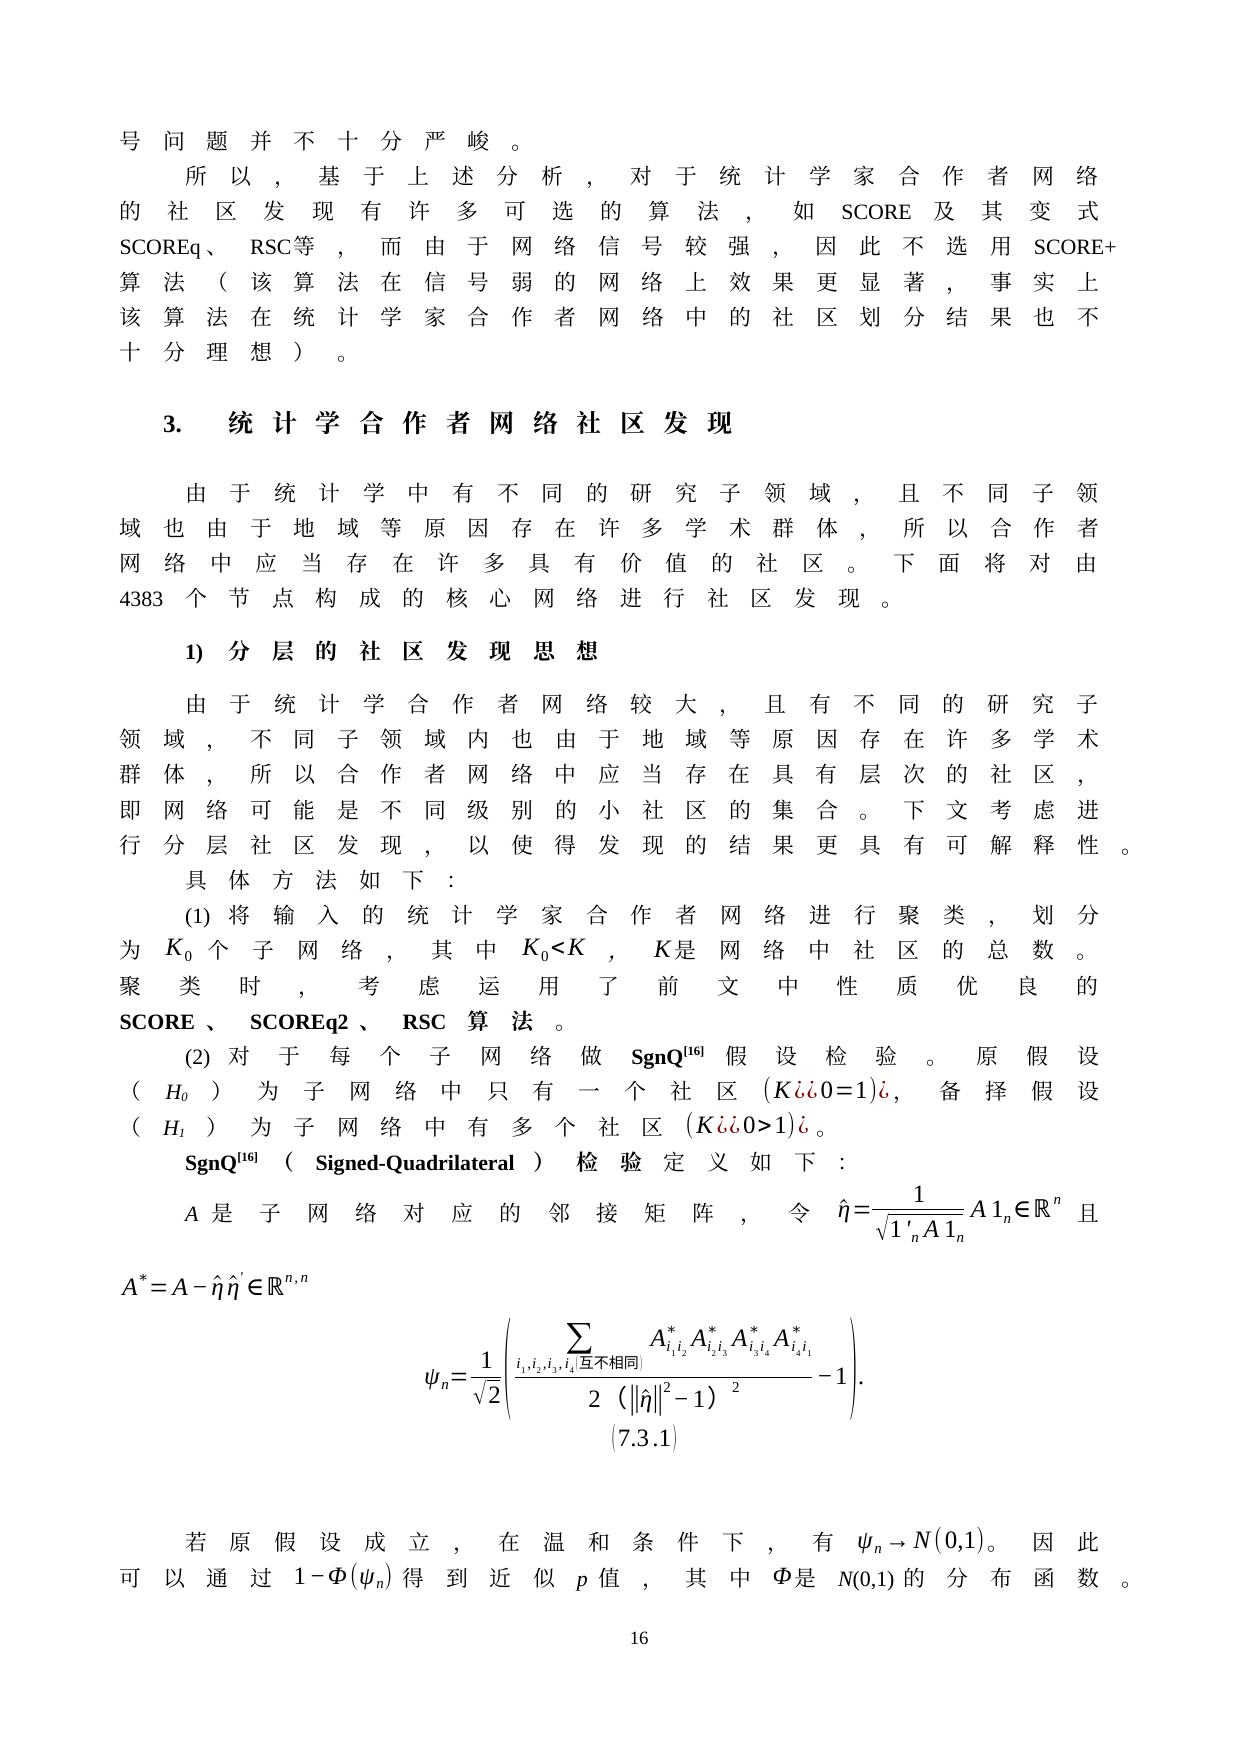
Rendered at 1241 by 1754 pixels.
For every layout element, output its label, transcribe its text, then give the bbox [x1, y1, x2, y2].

text 具体方法如下： [119, 861, 1121, 897]
list 对于每个子网络做SgnQ[16]假设检验。原假设（H0）为子网络中只有一个社区，备择假设（H1）为子网络中有多个社区。 [119, 1037, 1121, 1143]
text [119, 1524, 1121, 1594]
text 由于统计学合作者网络较大，且有不同的研究子领域，不同子领域内也由于地域等原因存在许多学术群体，所以合作者网络中应当存在具有层次的社区，即网络可能是不同级别的小社区的集合。下文考虑进行分层社区发现，以使得发现的结果更具有可解释性。 [119, 685, 1121, 861]
text 所以，基于上述分析，对于统计学家合作者网络的社区发现有许多可选的算法，如SCORE及其变式SCOREq、RSC等，而由于网络信号较强，因此不选用SCORE+算法（该算法在信号弱的网络上效果更显著，事实上该算法在统计学家合作者网络中的社区划分结果也不十分理想）。 [119, 157, 1121, 368]
list 将输入的统计学家合作者网络进行聚类，划分为个子网络，其中，是网络中社区的总数。聚类时，考虑运用了前文中性质优良的SCORE、SCOREq2、RSC算法。 [119, 897, 1121, 1037]
text SgnQ[16]（Signed-Quadrilateral）检验定义如下： [119, 1143, 1121, 1178]
text 分层的社区发现思想 [164, 632, 1121, 668]
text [119, 122, 1121, 157]
text A是子网络对应的邻接矩阵，令且 [119, 1178, 1121, 1301]
text 由于统计学中有不同的研究子领域，且不同子领域也由于地域等原因存在许多学术群体，所以合作者网络中应当存在许多具有价值的社区。下面将对由4383个节点构成的核心网络进行社区发现。 [119, 474, 1121, 615]
text 统计学合作者网络社区发现 [141, 386, 1121, 456]
